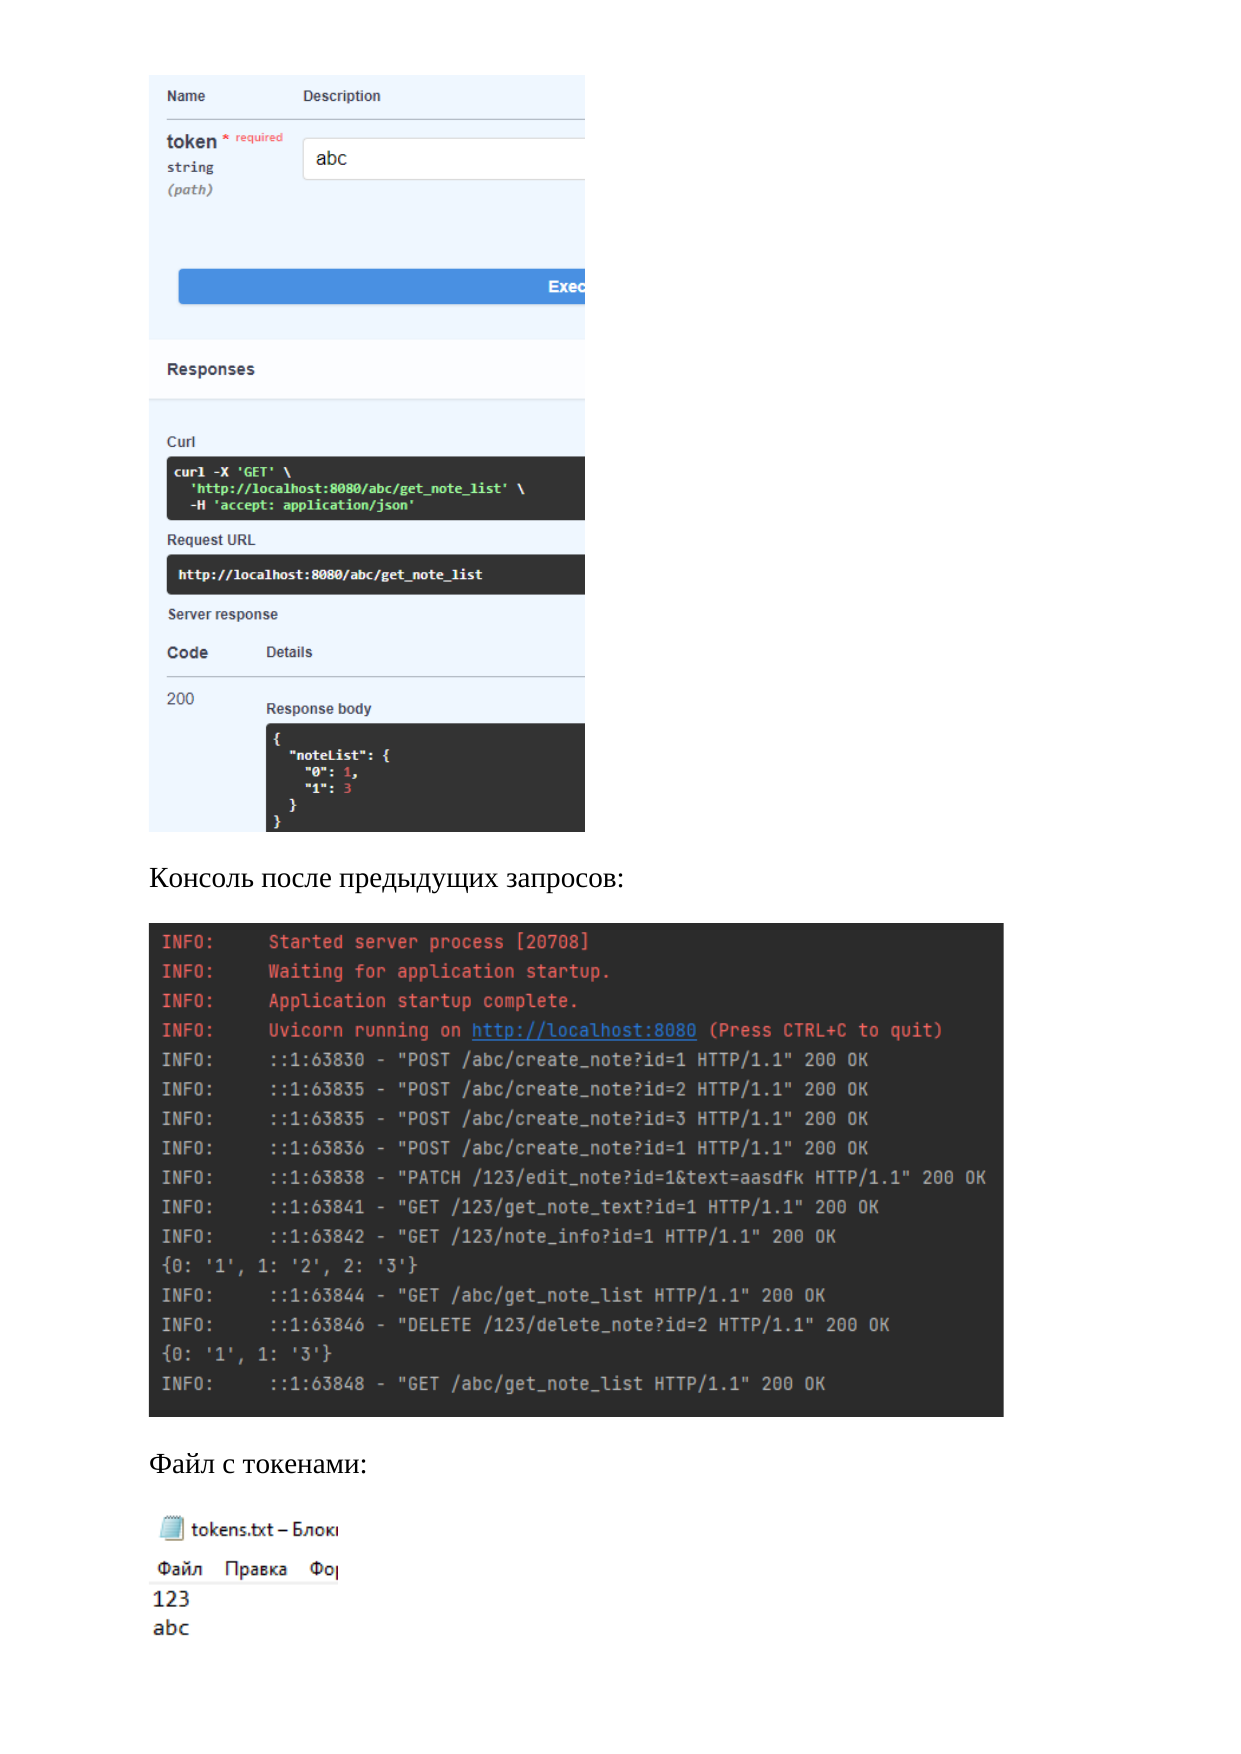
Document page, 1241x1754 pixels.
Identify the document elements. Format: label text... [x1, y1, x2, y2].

text Консоль после предыдущих запросов: [75, 861, 1165, 894]
text Файл с токенами: [75, 1446, 1165, 1479]
picture [148, 1508, 338, 1665]
picture [148, 923, 1004, 1417]
picture [148, 75, 585, 832]
